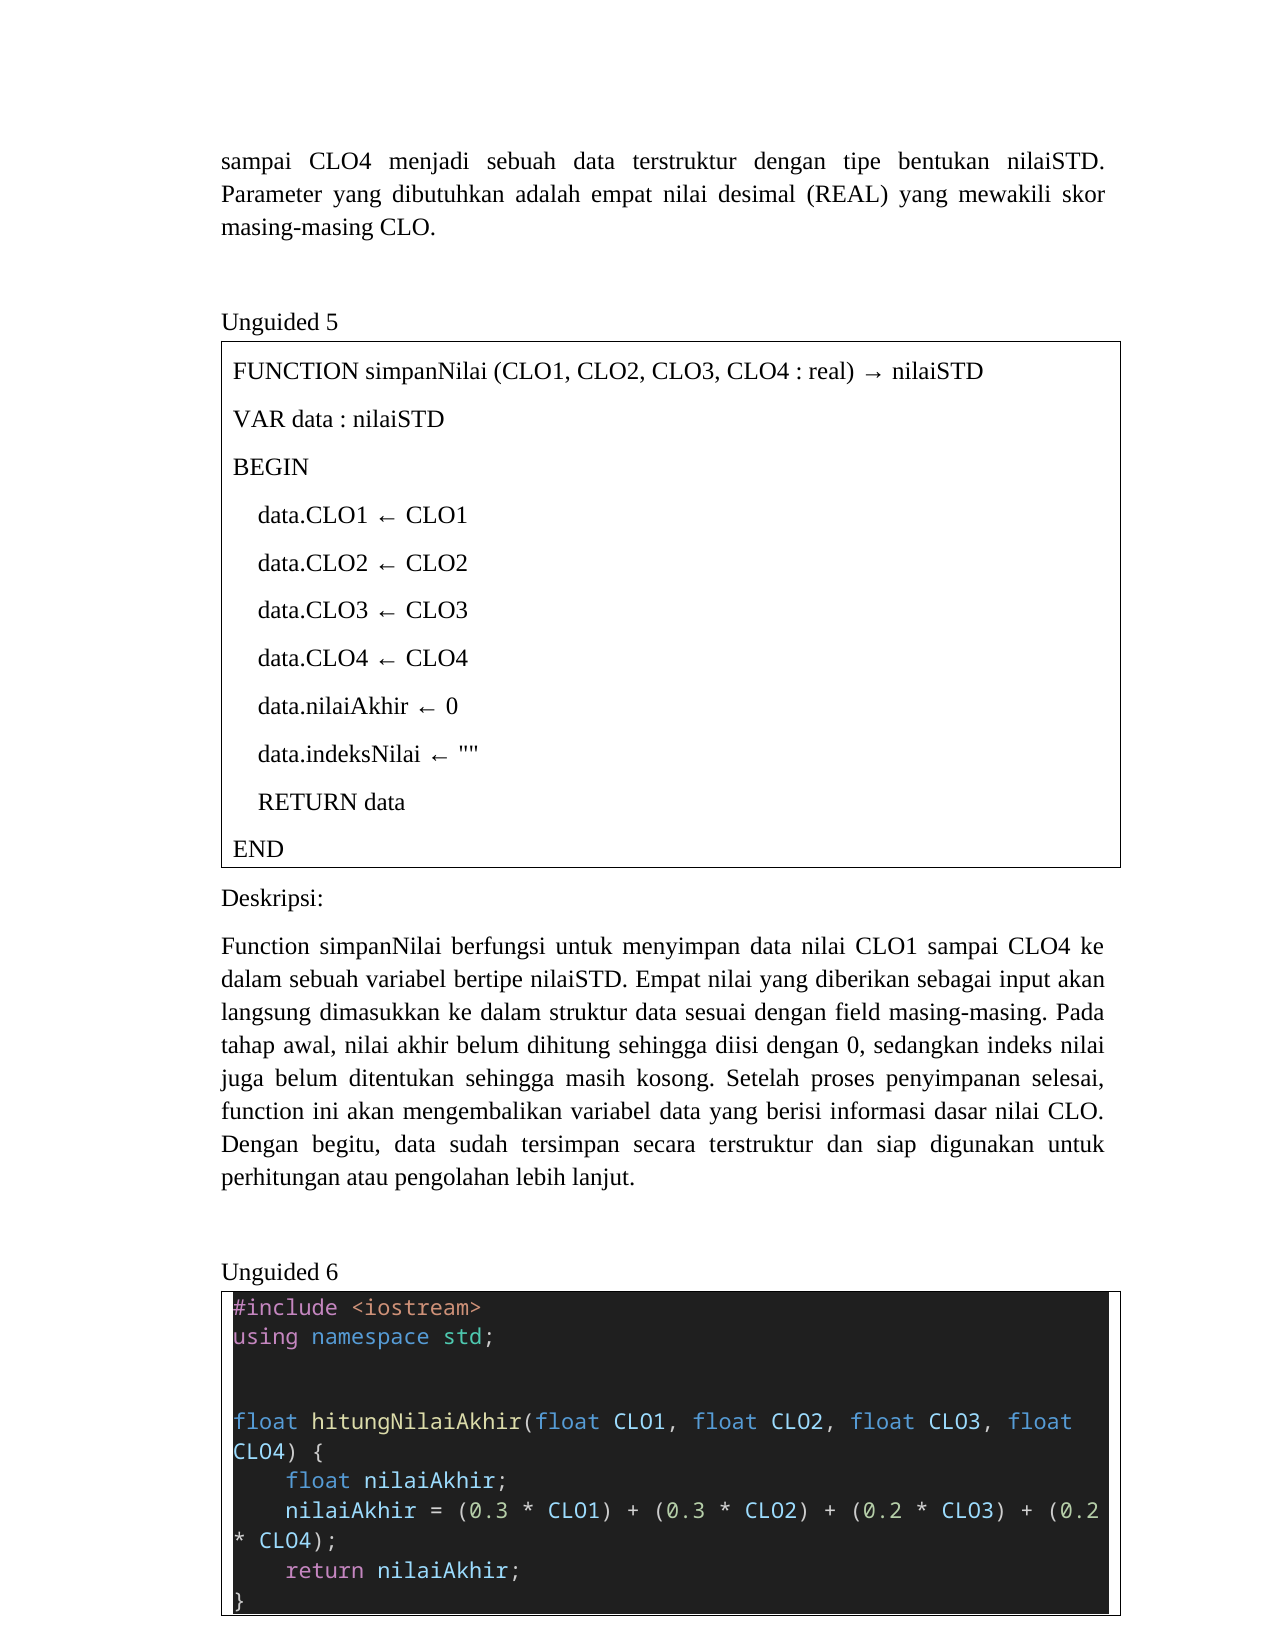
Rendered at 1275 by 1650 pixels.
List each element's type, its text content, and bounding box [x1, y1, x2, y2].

text Function simpanNilai berfungsi untuk menyimpan data nilai CLO1 sampai CLO4 ke dalam sebuah variabel bertipe nilaiSTD. Empat nilai yang diberikan sebagai input akan langsung dimasukkan ke dalam struktur data sesuai dengan field masing-masing. Pada tahap awal, nilai akhir belum dihitung sehingga diisi dengan 0, sedangkan indeks nilai juga belum ditentukan sehingga masih kosong. Setelah proses penyimpanan selesai, function ini akan mengembalikan variabel data yang berisi informasi dasar nilai CLO. Dengan begitu, data sudah tersimpan secara terstruktur dan siap digunakan untuk perhitungan atau pengolahan lebih lanjut. [221, 931, 1106, 1191]
table_header FUNCTION simpanNilai (CLO1, CLO2, CLO3, CLO4 : real) → nilaiSTD VAR data : nilaiSTD BEGIN data.CLO1 ← CLO1 data.CLO2 ← CLO2 data.CLO3 ← CLO3 data.CLO4 ← CLO4 data.nilaiAkhir ← 0 data.indeksNilai ← "" RETURN data END [222, 342, 1120, 867]
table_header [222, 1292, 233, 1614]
text Deskripsi: [221, 883, 1106, 912]
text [221, 146, 1106, 241]
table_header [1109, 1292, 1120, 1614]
text Unguided 5 [221, 307, 1106, 336]
text Unguided 6 [221, 1257, 1106, 1286]
